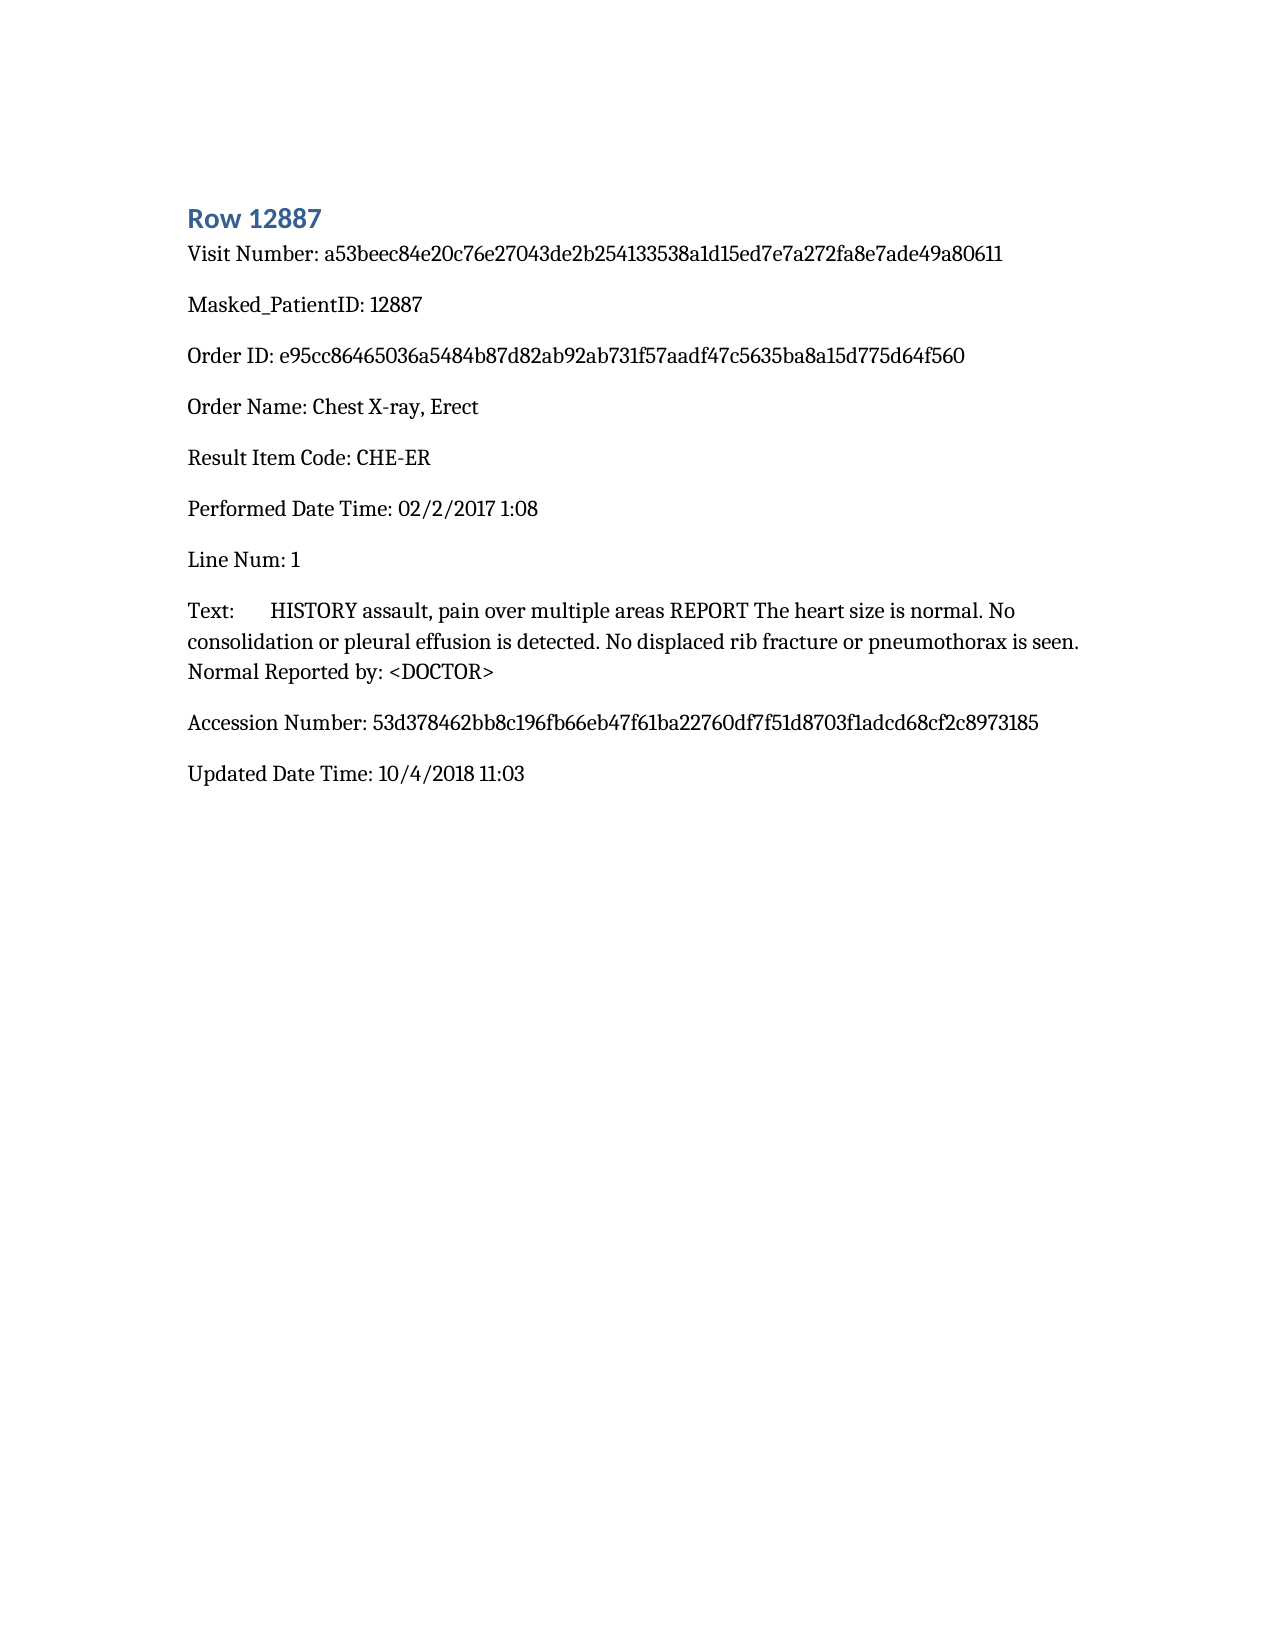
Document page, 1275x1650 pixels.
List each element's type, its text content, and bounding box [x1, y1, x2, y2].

text Text: HISTORY assault, pain over multiple areas REPORT The heart size is normal. No consolidation or pleural effusion is detected. No displaced rib fracture or pneumothorax is seen. Normal Reported by: <DOCTOR> [187, 598, 1087, 685]
text Line Num: 1 [187, 547, 1087, 573]
text Visit Number: a53beec84e20c76e27043de2b254133538a1d15ed7e7a272fa8e7ade49a80611 [187, 241, 1087, 267]
text Updated Date Time: 10/4/2018 11:03 [187, 761, 1087, 787]
text Masked_PatientID: 12887 [187, 292, 1087, 318]
subtitle Row 12887 [187, 200, 1087, 236]
text Result Item Code: CHE-ER [187, 445, 1087, 471]
text Accession Number: 53d378462bb8c196fb66eb47f61ba22760df7f51d8703f1adcd68cf2c8973185 [187, 710, 1087, 736]
text Order ID: e95cc86465036a5484b87d82ab92ab731f57aadf47c5635ba8a15d775d64f560 [187, 343, 1087, 369]
text Order Name: Chest X-ray, Erect [187, 394, 1087, 420]
text Performed Date Time: 02/2/2017 1:08 [187, 496, 1087, 522]
